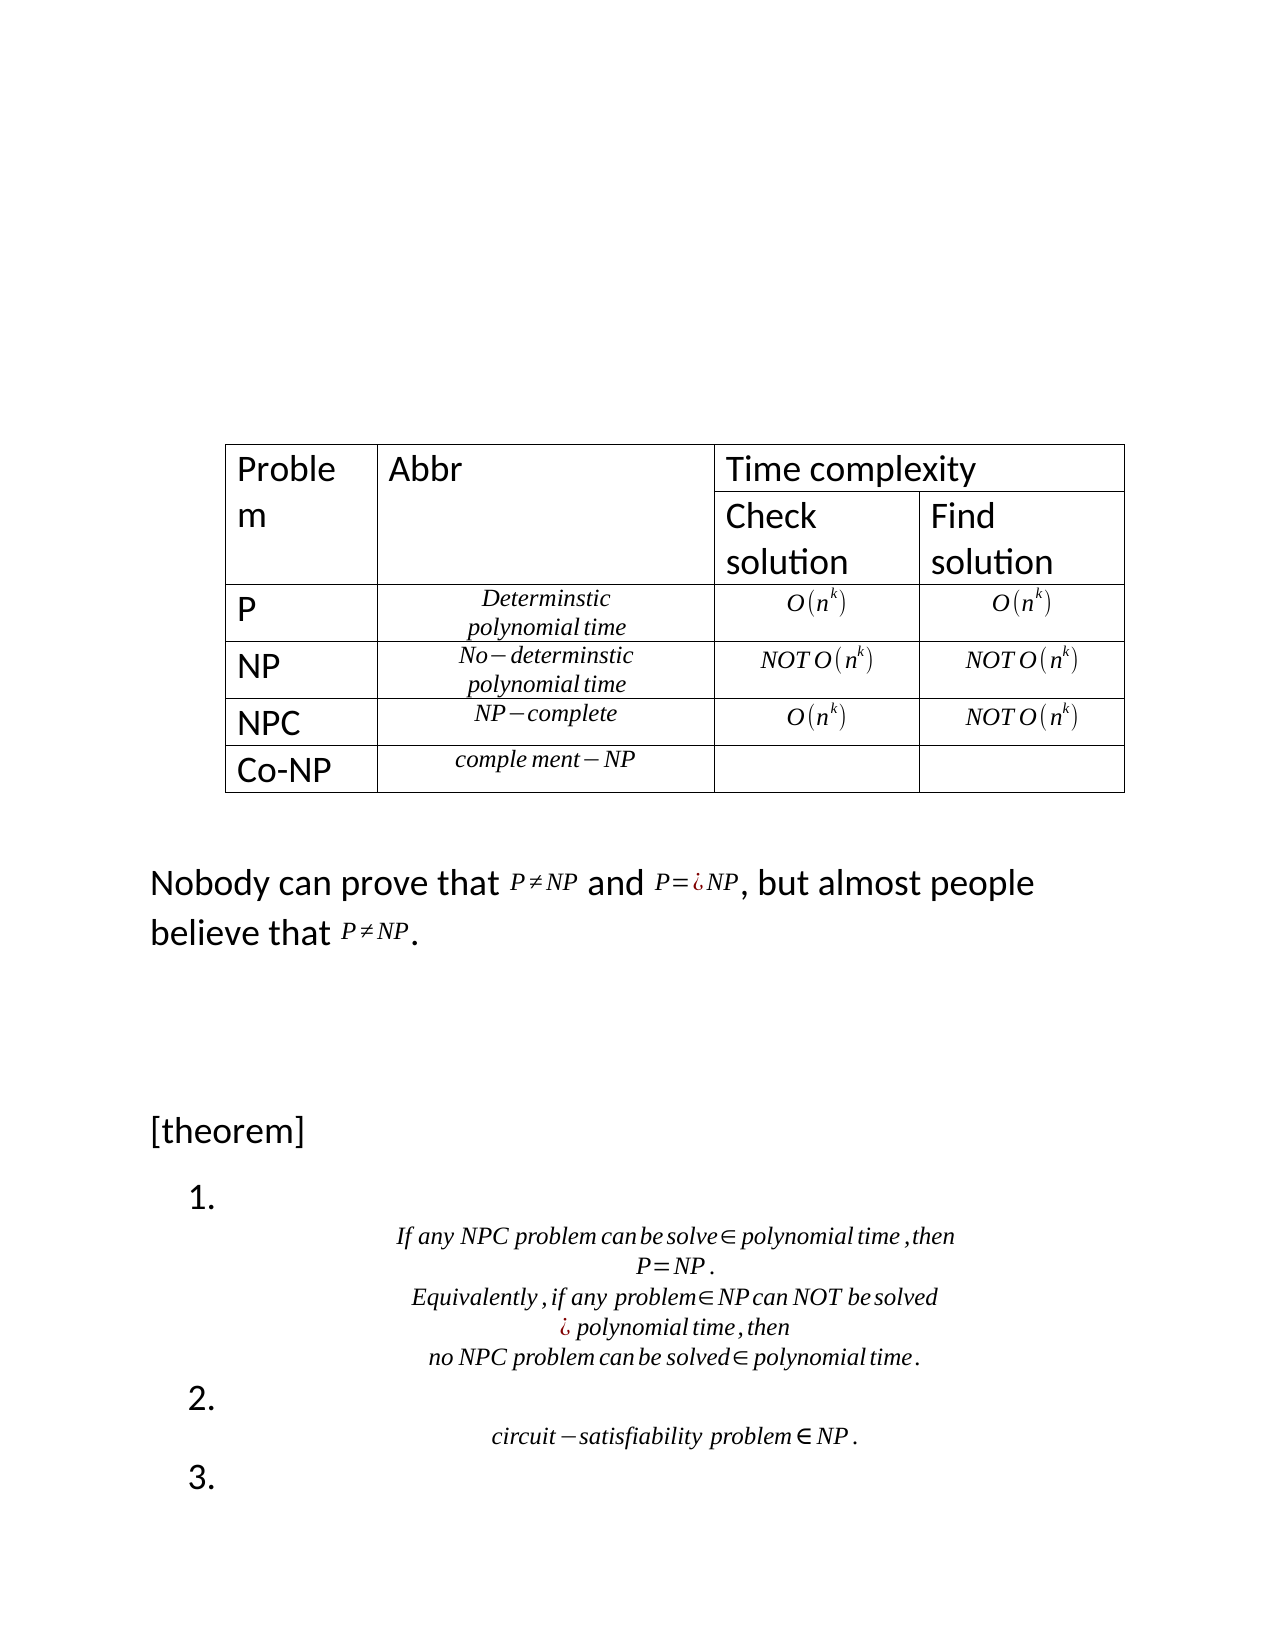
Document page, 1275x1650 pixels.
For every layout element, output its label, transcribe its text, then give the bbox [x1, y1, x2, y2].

table_cell NPC [226, 699, 377, 745]
table_cell [920, 746, 1124, 792]
table_cell [715, 585, 919, 641]
table_cell [378, 746, 714, 792]
table_cell [378, 699, 714, 745]
table_cell [920, 585, 1124, 641]
table_header Time complexity [715, 445, 1124, 491]
table_cell P [226, 585, 377, 641]
text [theorem] [150, 1107, 1125, 1153]
table_cell Co-NP [226, 746, 377, 792]
table_cell Check solution [715, 492, 919, 584]
table_cell [715, 642, 919, 698]
table_cell Find solution [920, 492, 1124, 584]
table_header Abbr [378, 445, 714, 584]
table_cell [715, 746, 919, 792]
table_cell NP [226, 642, 377, 698]
table_cell [715, 699, 919, 745]
table_cell [920, 699, 1124, 745]
table_cell [378, 585, 714, 641]
text Nobody can prove that and , but almost people believe that . [150, 859, 1125, 954]
table_header Problem [226, 445, 377, 584]
table_cell [920, 642, 1124, 698]
table_cell [378, 642, 714, 698]
